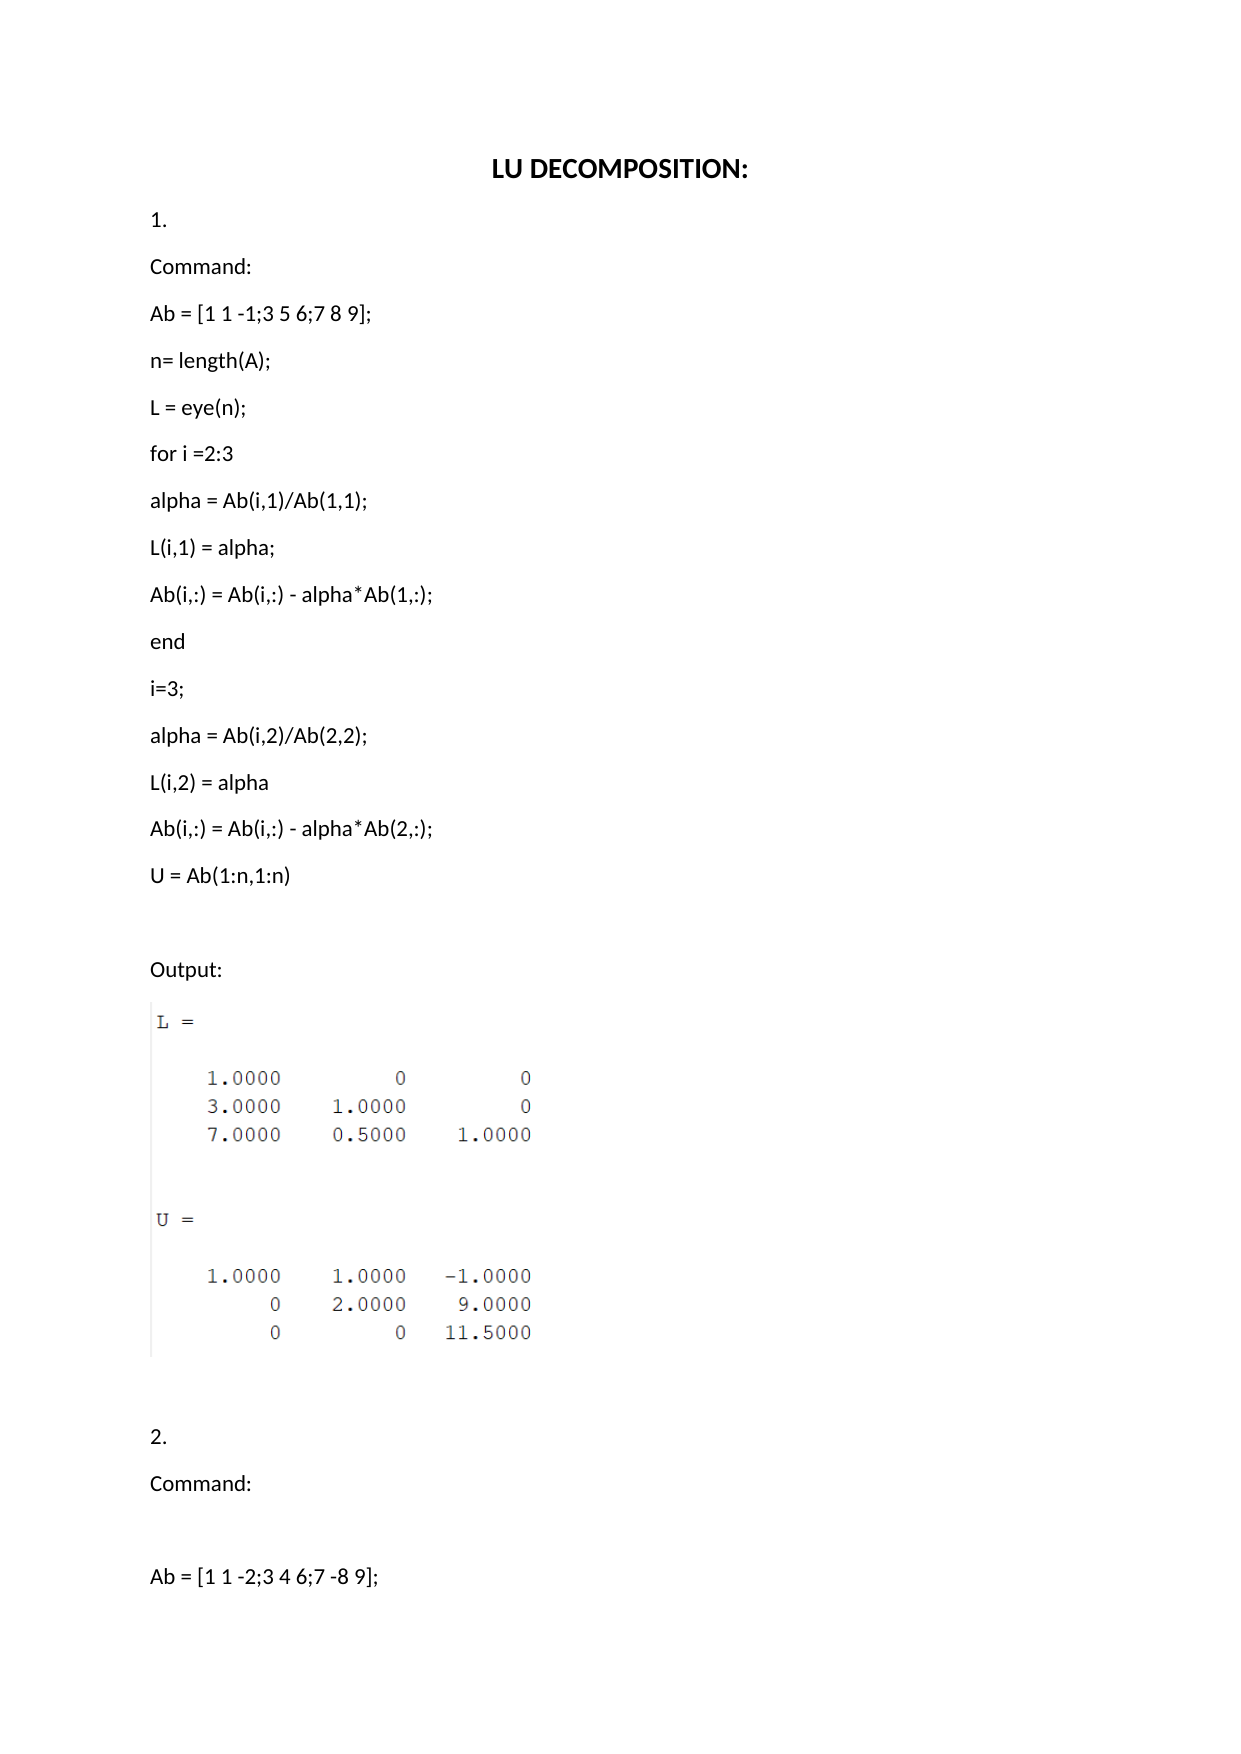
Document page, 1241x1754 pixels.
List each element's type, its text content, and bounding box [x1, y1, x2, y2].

text i=3; [150, 674, 1090, 702]
text L = eye(n); [150, 393, 1090, 421]
text U = Ab(1:n,1:n) [150, 861, 1090, 889]
text alpha = Ab(i,2)/Ab(2,2); [150, 721, 1090, 749]
text for i =2:3 [150, 439, 1090, 467]
text L(i,1) = alpha; [150, 533, 1090, 561]
text L(i,2) = alpha [150, 768, 1090, 796]
picture [150, 1002, 627, 1357]
text Command: [150, 252, 1090, 280]
text Output: [150, 955, 1090, 983]
text end [150, 627, 1090, 655]
text Command: [150, 1469, 1090, 1497]
text 1. [150, 205, 1090, 233]
text Ab(i,:) = Ab(i,:) - alpha*Ab(1,:); [150, 580, 1090, 608]
text alpha = Ab(i,1)/Ab(1,1); [150, 486, 1090, 514]
text Ab(i,:) = Ab(i,:) - alpha*Ab(2,:); [150, 814, 1090, 842]
text Ab = [1 1 -1;3 5 6;7 8 9]; [150, 299, 1090, 327]
text LU DECOMPOSITION: [150, 150, 1090, 186]
text n= length(A); [150, 346, 1090, 374]
text Ab = [1 1 -2;3 4 6;7 -8 9]; [150, 1562, 1090, 1591]
text 2. [150, 1422, 1090, 1450]
